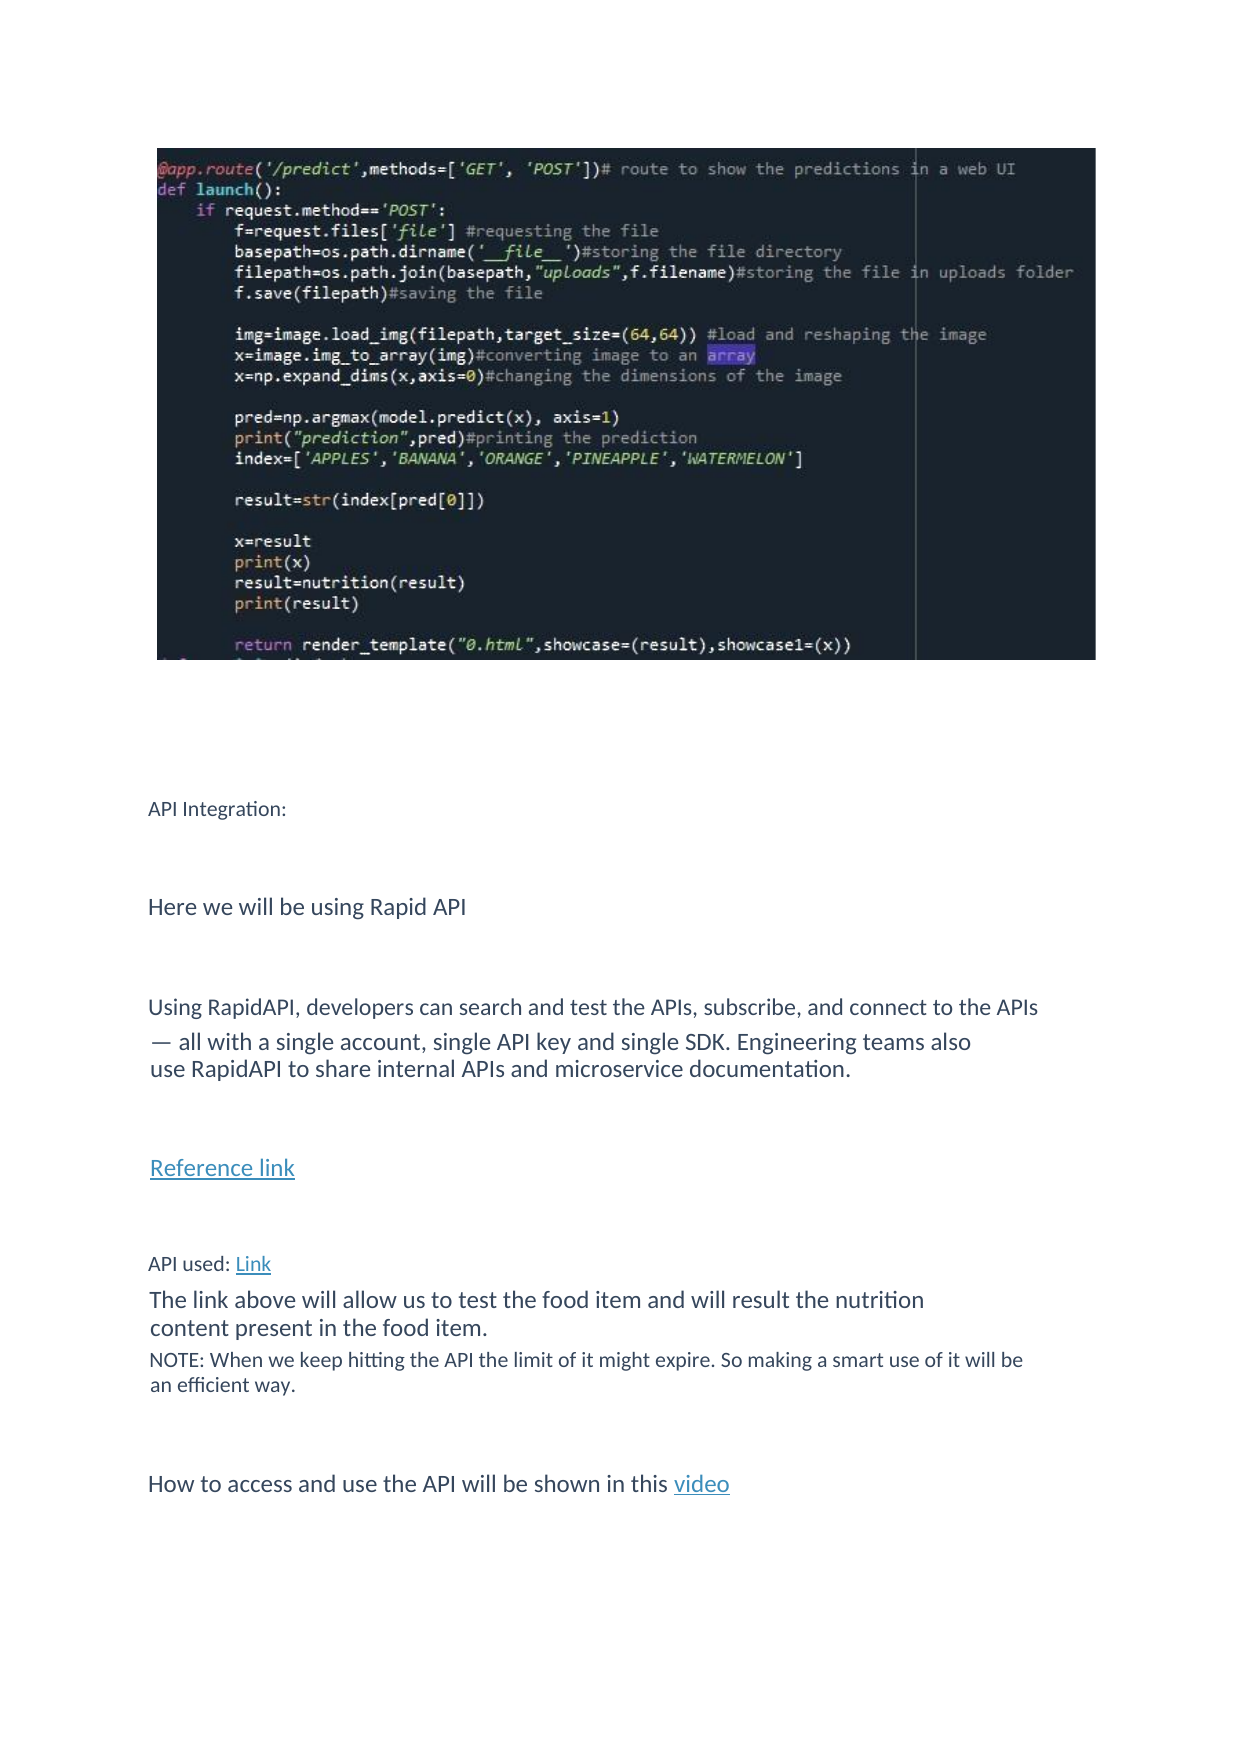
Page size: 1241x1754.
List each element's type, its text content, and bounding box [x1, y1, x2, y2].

text NOTE: When we keep hitting the API the limit of it might expire. So making a smart use of it will be an efficient way. [149, 1348, 1050, 1398]
text How to access and use the API will be shown in this video [148, 1468, 1090, 1498]
text API Integration: [148, 795, 1090, 822]
text API used: Link [148, 1251, 1090, 1277]
text The link above will allow us to test the food item and will result the nutrition content present in the food item. [149, 1286, 1004, 1342]
picture [157, 148, 1096, 660]
text Reference link [150, 1152, 1090, 1183]
text Here we will be using Rapid API [148, 891, 1090, 922]
text Using RapidAPI, developers can search and test the APIs, subscribe, and connect to the APIs [148, 992, 1090, 1021]
text — all with a single account, single API key and single SDK. Engineering teams also use RapidAPI to share internal APIs and microservice documentation. [150, 1027, 1010, 1084]
